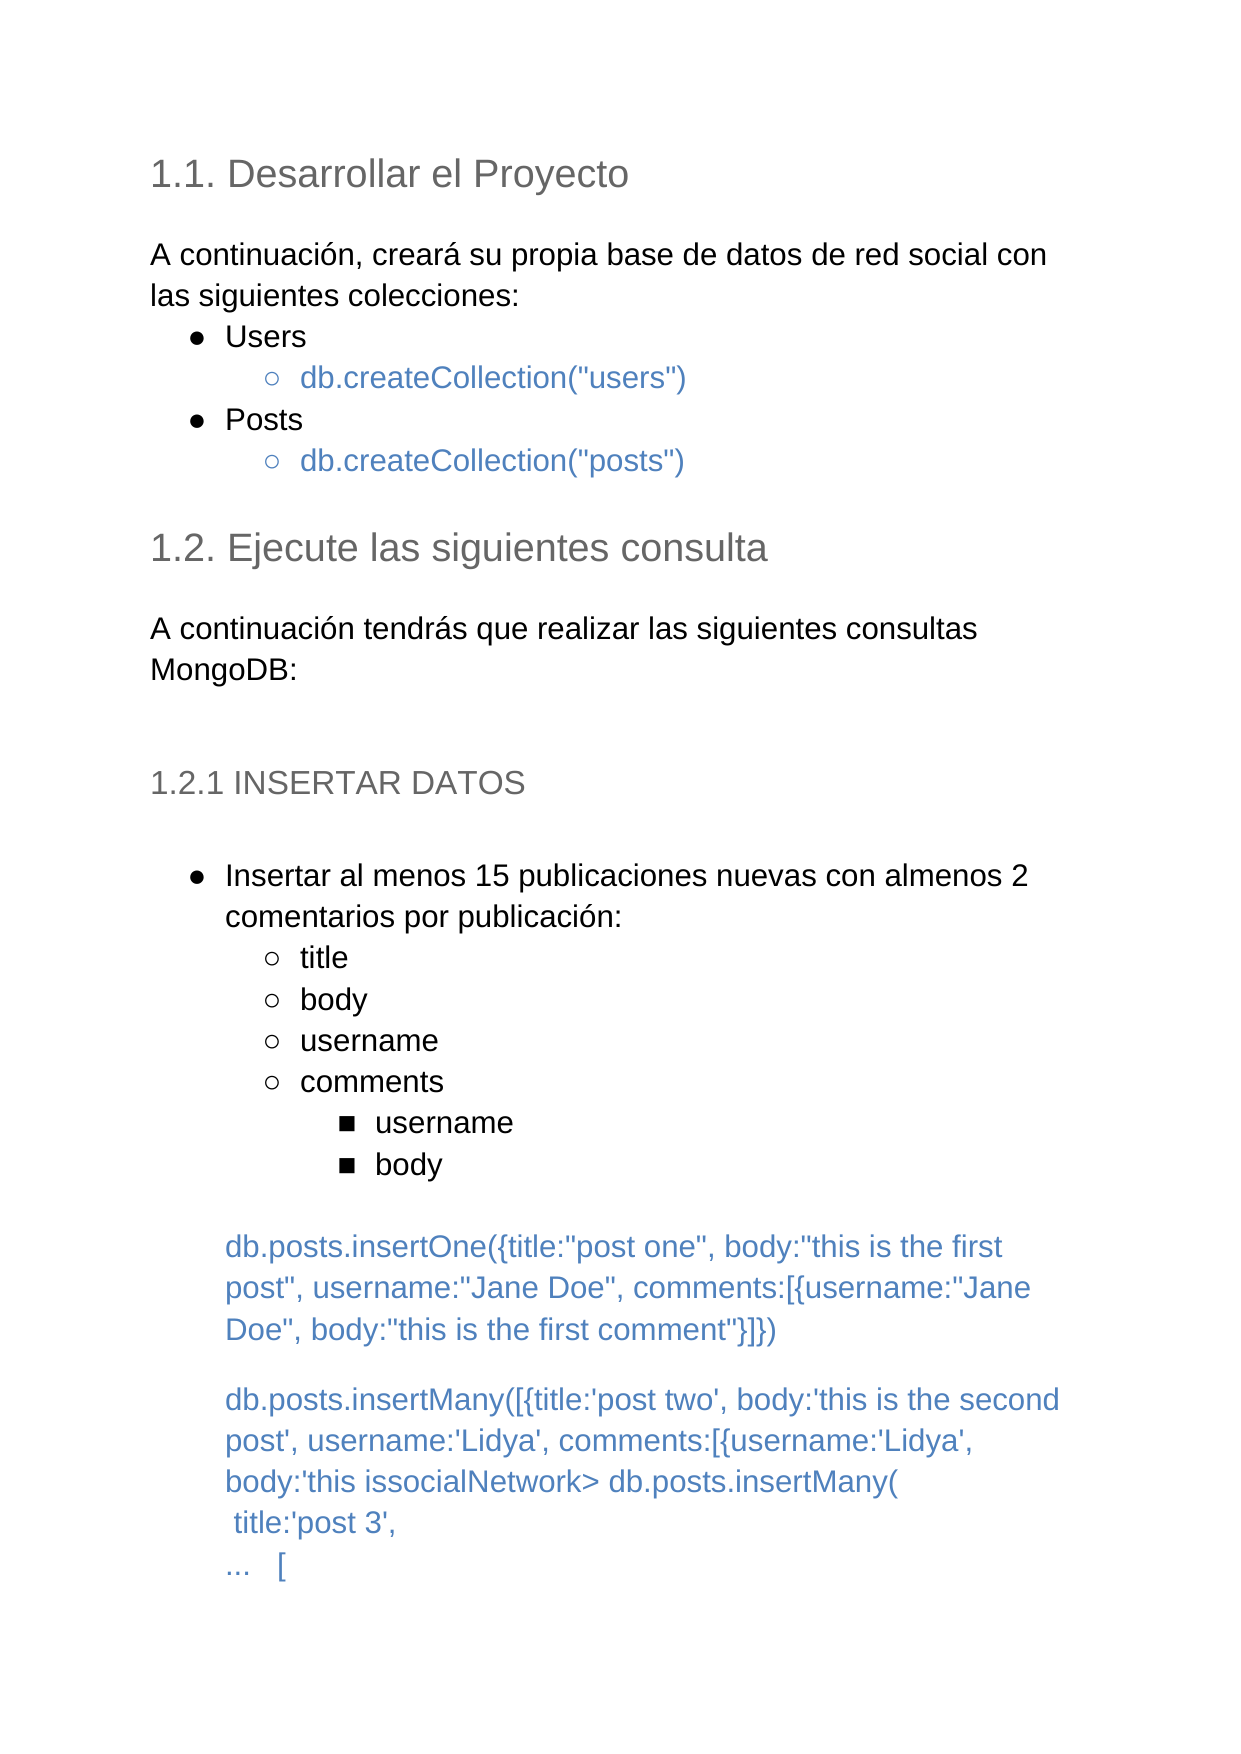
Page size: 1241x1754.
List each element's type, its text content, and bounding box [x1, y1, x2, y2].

subtitle 1.2. Ejecute las siguientes consulta [150, 524, 1090, 570]
subtitle 1.1. Desarrollar el Proyecto [150, 150, 1090, 196]
text ... [ [225, 1546, 1090, 1582]
subtitle 1.2.1 INSERTAR DATOS [150, 763, 1090, 802]
text title:'post 3', [225, 1504, 1090, 1540]
list comments [262, 1063, 1090, 1099]
list username [337, 1104, 1090, 1140]
text A continuación tendrás que realizar las siguientes consultas MongoDB: [150, 610, 1090, 687]
list Insertar al menos 15 publicaciones nuevas con almenos 2 comentarios por publicación: [187, 857, 1090, 934]
list title [262, 939, 1090, 975]
list body [337, 1146, 1090, 1182]
list db.createCollection("users") [262, 359, 1090, 395]
list db.createCollection("posts") [262, 442, 1090, 478]
text db.posts.insertOne({title:"post one", body:"this is the first post", username:"Jane Doe", comments:[{username:"Jane Doe", body:"this is the first comment"}]}) [225, 1228, 1090, 1377]
list Posts [187, 401, 1090, 437]
text A continuación, creará su propia base de datos de red social con las siguientes colecciones: [150, 236, 1090, 313]
text db.posts.insertMany([{title:'post two', body:'this is the second post', username:'Lidya', comments:[{username:'Lidya', body:'this issocialNetwork> db.posts.insertMany( [225, 1381, 1090, 1499]
list Users [187, 318, 1090, 354]
list username [262, 1022, 1090, 1058]
list body [262, 981, 1090, 1017]
